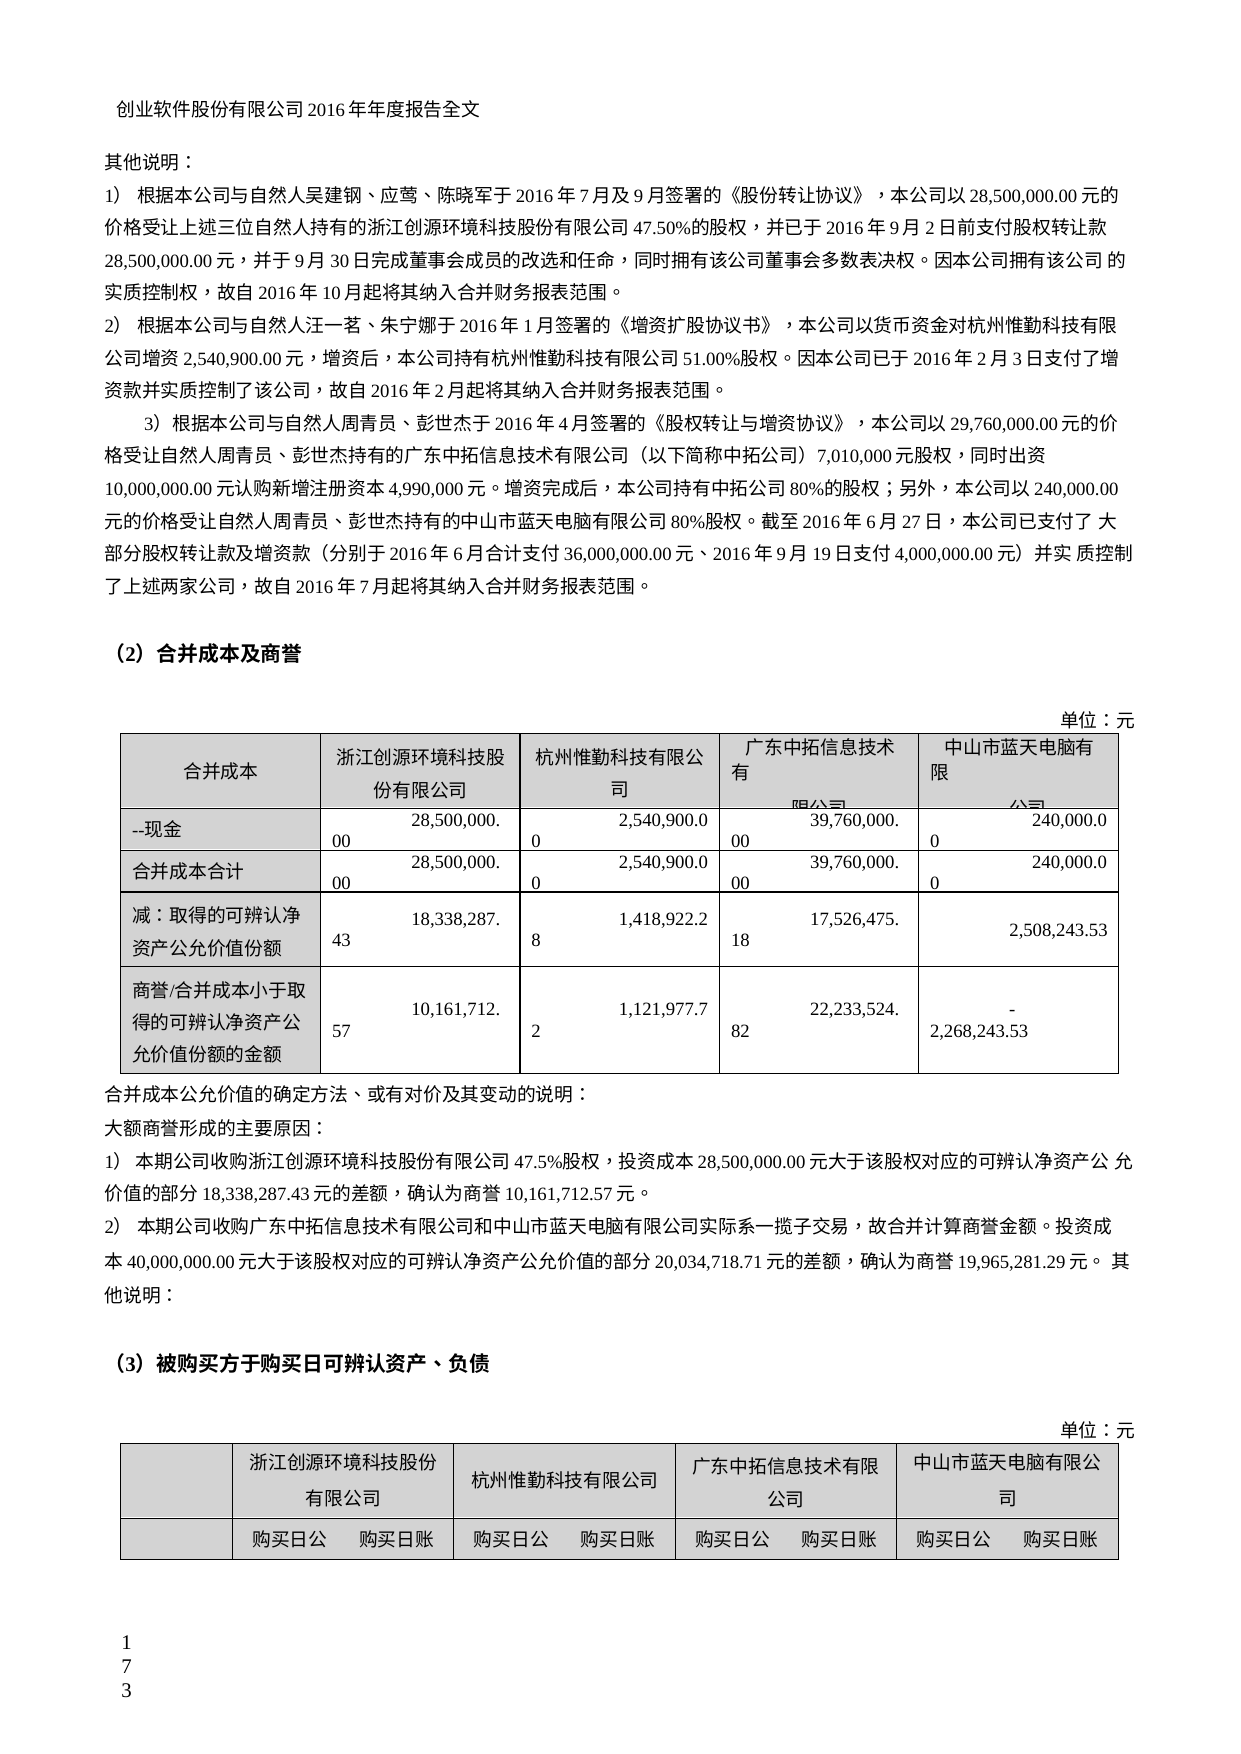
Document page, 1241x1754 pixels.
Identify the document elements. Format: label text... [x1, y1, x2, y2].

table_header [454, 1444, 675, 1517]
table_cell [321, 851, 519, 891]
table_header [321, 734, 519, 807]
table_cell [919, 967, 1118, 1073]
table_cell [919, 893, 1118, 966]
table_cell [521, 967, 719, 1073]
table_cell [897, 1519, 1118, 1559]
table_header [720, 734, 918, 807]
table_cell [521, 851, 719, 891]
text 单位：元 [104, 707, 1135, 733]
text 3）根据本公司与自然人周青员、彭世杰于2016年4月签署的《股权转让与增资协议》，本公司以29,760,000.00元的价 格受让自然人周青员、彭世杰持有的广东中拓信息技术有限公司（以下简称中拓公司）7,010,000元股权，同时出资 10,000,000.00元认购新增注册资本4,990,000元。增资完成后，本公司持有中拓公司80%的股权；另外，本公司以240,000.00 元的价格受让自然人周青员、彭世杰持有的中山市蓝天电脑有限公司80%股权。截至2016年6月27日，本公司已支付了 大部分股权转让款及增资款（分别于2016年6月合计支付36,000,000.00元、2016年9月19日支付4,000,000.00元）并实 质控制了上述两家公司，故自2016年7月起将其纳入合并财务报表范围。 [104, 404, 1135, 600]
text 单位：元 [104, 1417, 1135, 1442]
text 2） 根据本公司与自然人汪一茗、朱宁娜于2016年1月签署的《增资扩股协议书》，本公司以货币资金对杭州惟勤科技有限 公司增资2,540,900.00元，增资后，本公司持有杭州惟勤科技有限公司51.00%股权。因本公司已于2016年2月3日支付了增 资款并实质控制了该公司，故自2016年2月起将其纳入合并财务报表范围。 [104, 306, 1135, 404]
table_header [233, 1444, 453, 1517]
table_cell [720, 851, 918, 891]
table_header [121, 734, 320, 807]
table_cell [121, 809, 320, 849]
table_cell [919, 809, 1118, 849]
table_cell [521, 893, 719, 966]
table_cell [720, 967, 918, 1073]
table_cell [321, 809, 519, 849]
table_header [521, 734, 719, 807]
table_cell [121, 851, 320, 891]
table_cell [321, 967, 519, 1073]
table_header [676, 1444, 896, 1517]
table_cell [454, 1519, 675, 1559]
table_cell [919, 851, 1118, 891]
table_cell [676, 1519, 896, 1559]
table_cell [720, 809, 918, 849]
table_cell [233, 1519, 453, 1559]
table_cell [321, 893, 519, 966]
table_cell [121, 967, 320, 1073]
text 大额商誉形成的主要原因： [104, 1108, 1135, 1142]
text 2） 本期公司收购广东中拓信息技术有限公司和中山市蓝天电脑有限公司实际系一揽子交易，故合并计算商誉金额。投资成 本40,000,000.00元大于该股权对应的可辨认净资产公允价值的部分20,034,718.71元的差额，确认为商誉19,965,281.29元。 其他说明： [104, 1206, 1135, 1309]
text 合并成本公允价值的确定方法、或有对价及其变动的说明： [104, 1074, 1135, 1108]
text （2）合并成本及商誉 [104, 639, 1135, 668]
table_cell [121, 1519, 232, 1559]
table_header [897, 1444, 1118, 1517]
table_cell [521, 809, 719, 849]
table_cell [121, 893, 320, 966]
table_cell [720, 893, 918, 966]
text 1） 本期公司收购浙江创源环境科技股份有限公司47.5%股权，投资成本28,500,000.00元大于该股权对应的可辨认净资产公 允价值的部分18,338,287.43元的差额，确认为商誉10,161,712.57元。 [104, 1142, 1135, 1206]
text 其他说明： [104, 143, 1135, 176]
text （3）被购买方于购买日可辨认资产、负债 [104, 1349, 1135, 1377]
text 1） 根据本公司与自然人吴建钢、应莺、陈晓军于2016年7月及9月签署的《股份转让协议》，本公司以28,500,000.00元的 价格受让上述三位自然人持有的浙江创源环境科技股份有限公司47.50%的股权，并已于2016年9月2日前支付股权转让款 28,500,000.00元，并于9月30日完成董事会成员的改选和任命，同时拥有该公司董事会多数表决权。因本公司拥有该公司 的实质控制权，故自2016年10月起将其纳入合并财务报表范围。 [104, 176, 1135, 306]
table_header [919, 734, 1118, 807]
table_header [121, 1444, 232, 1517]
